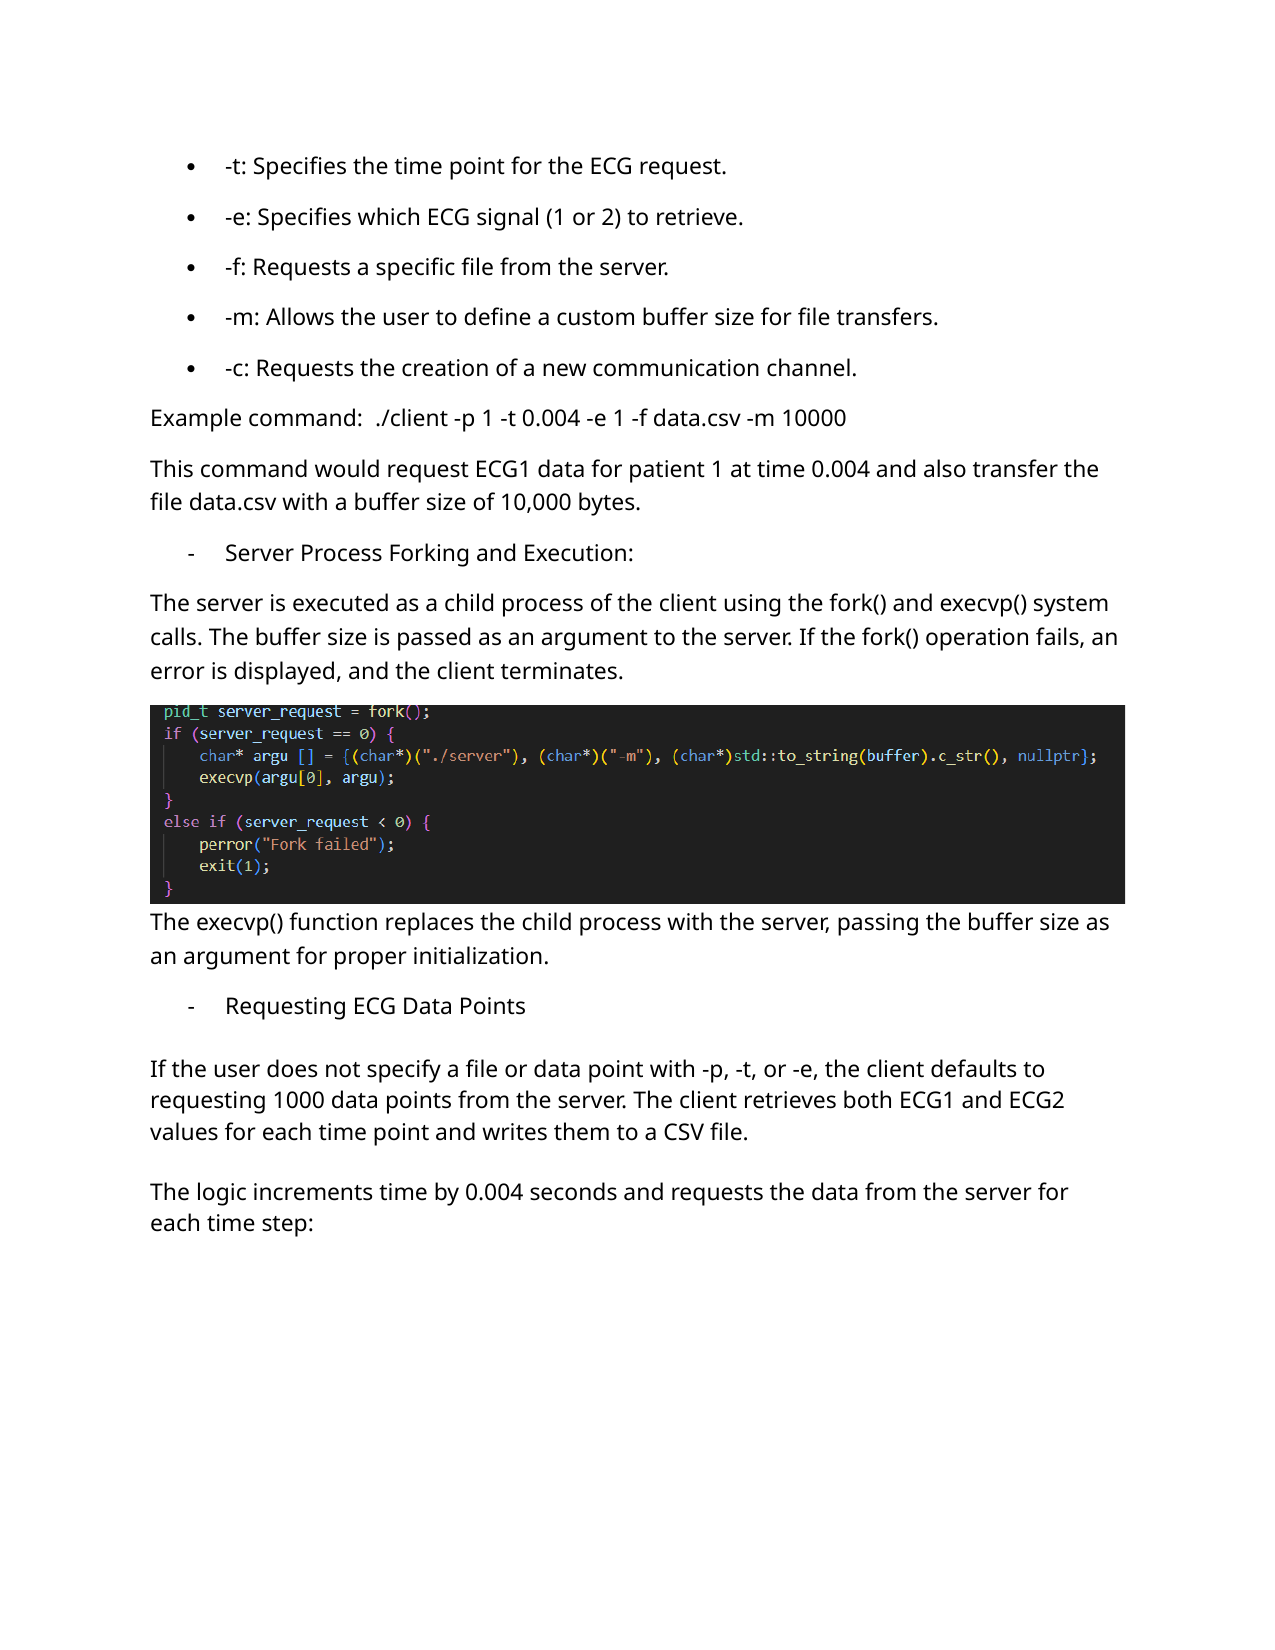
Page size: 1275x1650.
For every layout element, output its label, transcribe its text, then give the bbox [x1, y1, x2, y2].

list -f: Requests a specific file from the server. [187, 251, 1125, 282]
picture [150, 705, 1125, 904]
list -m: Allows the user to define a custom buffer size for file transfers. [187, 301, 1125, 332]
text The logic increments time by 0.004 seconds and requests the data from the server for each time step: [150, 1176, 1125, 1238]
text If the user does not specify a file or data point with -p, -t, or -e, the client defaults to requesting 1000 data points from the server. The client retrieves both ECG1 and ECG2 values for each time point and writes them to a CSV file. [150, 1053, 1125, 1147]
list -c: Requests the creation of a new communication channel. [187, 352, 1125, 383]
text This command would request ECG1 data for patient 1 at time 0.004 and also transfer the file data.csv with a buffer size of 10,000 bytes. [150, 452, 1125, 517]
list Requesting ECG Data Points [187, 990, 1125, 1021]
text Example command: ./client -p 1 -t 0.004 -e 1 -f data.csv -m 10000 [150, 402, 1125, 433]
list Server Process Forking and Execution: [187, 537, 1125, 568]
list -e: Specifies which ECG signal (1 or 2) to retrieve. [187, 200, 1125, 232]
text The server is executed as a child process of the client using the fork() and execvp() system calls. The buffer size is passed as an argument to the server. If the fork() operation fails, an error is displayed, and the client terminates. [150, 587, 1125, 686]
list -t: Specifies the time point for the ECG request. [187, 150, 1125, 181]
text The execvp() function replaces the child process with the server, passing the buffer size as an argument for proper initialization. [150, 904, 1125, 971]
